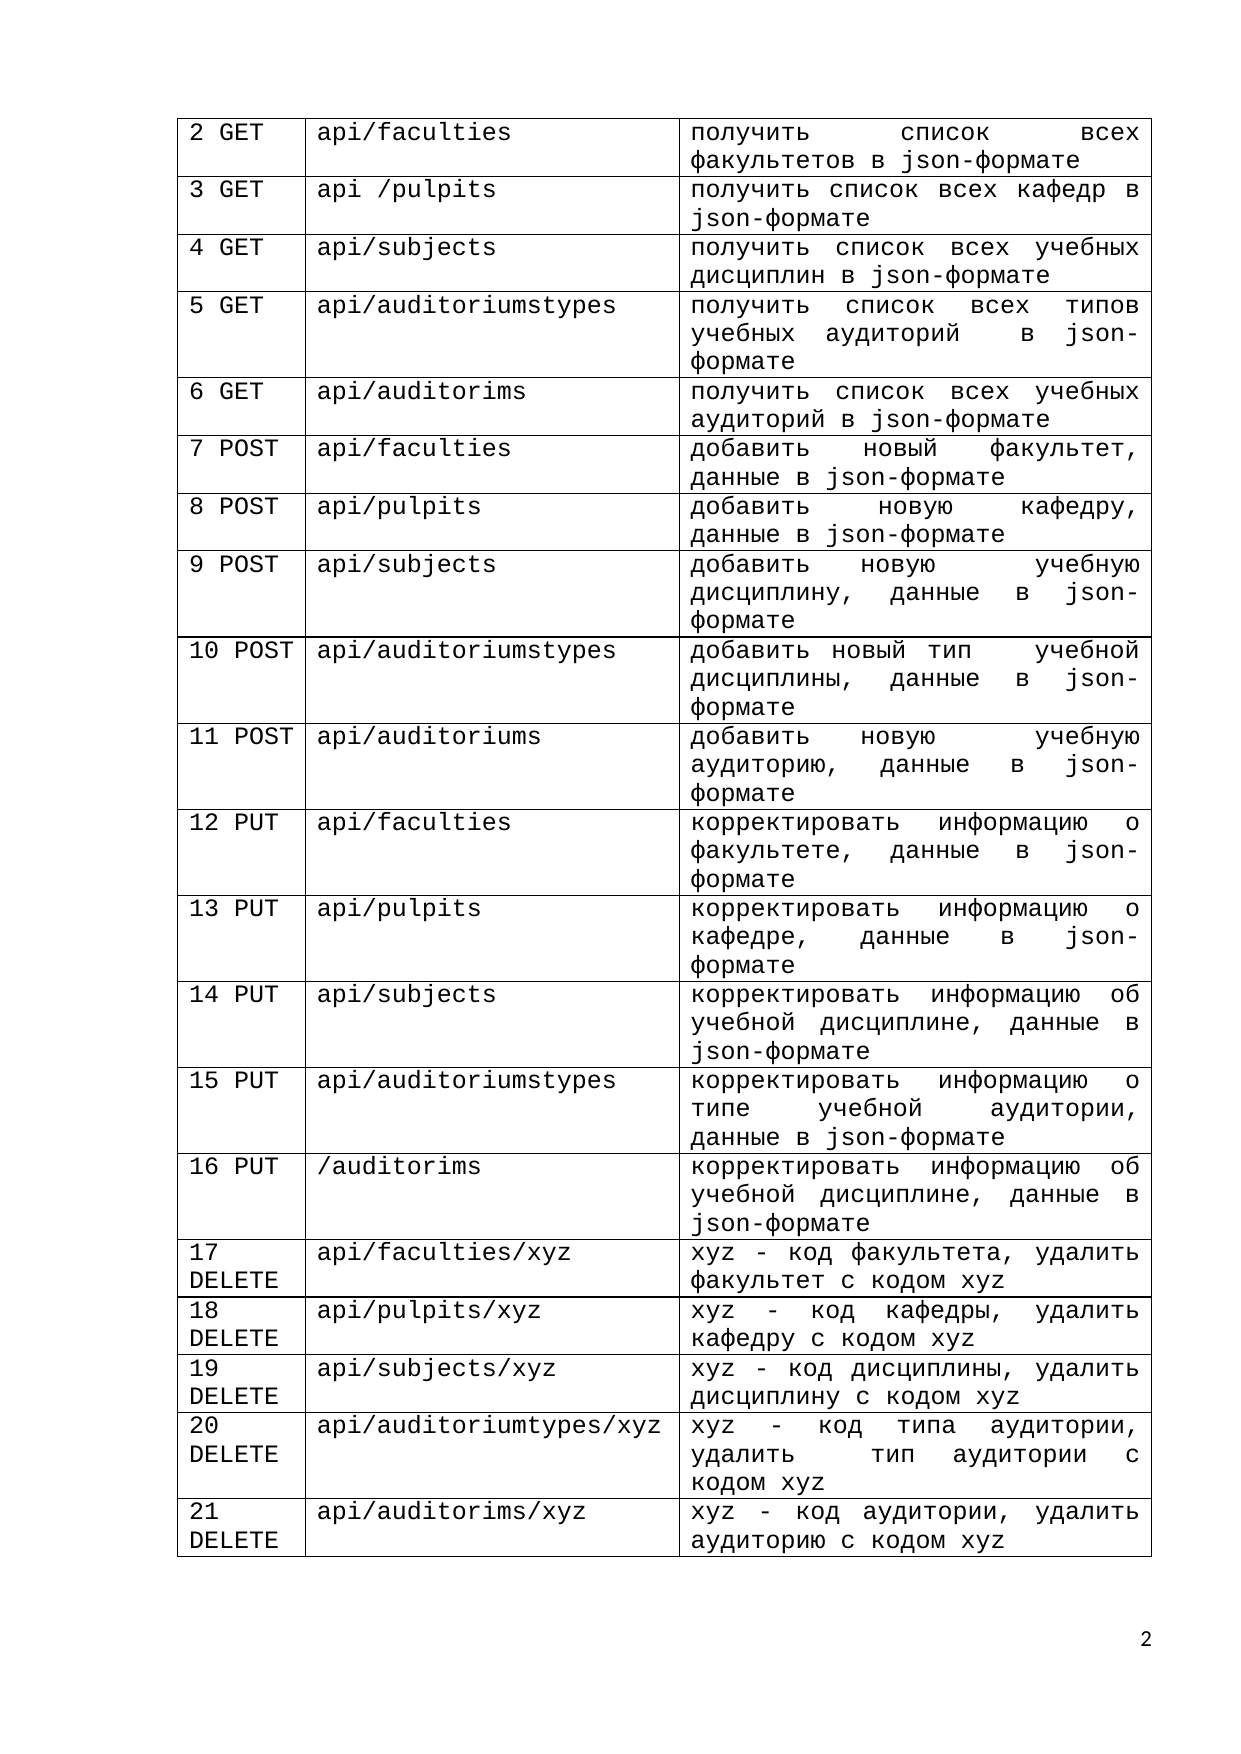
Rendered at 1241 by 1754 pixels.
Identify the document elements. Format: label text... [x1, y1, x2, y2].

table_cell 18 DELETE [178, 1298, 305, 1354]
table_cell api/subjects [306, 551, 679, 636]
table_cell добавить новый факультет, данные в json-формате [680, 436, 1151, 493]
table_cell 5 GET [178, 292, 305, 377]
table_cell 7 POST [178, 436, 305, 493]
table_cell корректировать информацию о факультете, данные в json-формате [680, 810, 1151, 894]
table_cell получить список всех учебных дисциплин в json-формате [680, 235, 1151, 291]
table_cell xyz - код дисциплины, удалить дисциплину с кодом xyz [680, 1355, 1151, 1412]
table_cell xyz - код факультета, удалить факультет с кодом xyz [680, 1240, 1151, 1296]
table_cell получить список всех типов учебных аудиторий в json-формате [680, 292, 1151, 377]
table_cell /auditorims [306, 1154, 679, 1239]
table_cell корректировать информацию о типе учебной аудитории, данные в json-формате [680, 1068, 1151, 1153]
table_cell 10 POST [178, 638, 305, 722]
table_cell добавить новую учебную аудиторию, данные в json-формате [680, 724, 1151, 808]
table_cell api/faculties [306, 119, 679, 176]
table_cell 12 PUT [178, 810, 305, 894]
table_cell добавить новую кафедру, данные в json-формате [680, 494, 1151, 550]
table_cell 11 POST [178, 724, 305, 808]
table_cell api/auditoriumtypes/xyz [306, 1413, 679, 1498]
table_cell добавить новый тип учебной дисциплины, данные в json-формате [680, 638, 1151, 722]
table_cell api/auditorims [306, 378, 679, 435]
table_cell api/auditoriums [306, 724, 679, 808]
table_cell получить список всех факультетов в json-формате [680, 119, 1151, 176]
table_cell 9 POST [178, 551, 305, 636]
table_cell 13 PUT [178, 896, 305, 981]
table_cell 3 GET [178, 177, 305, 233]
table_cell 14 PUT [178, 982, 305, 1067]
table_cell api/faculties/xyz [306, 1240, 679, 1296]
table_cell 8 POST [178, 494, 305, 550]
table_cell xyz - код аудитории, удалить аудиторию с кодом xyz [680, 1499, 1151, 1556]
table_cell xyz - код типа аудитории, удалить тип аудитории с кодом xyz [680, 1413, 1151, 1498]
table_cell api/auditoriumstypes [306, 292, 679, 377]
table_cell api/subjects [306, 235, 679, 291]
table_cell добавить новую учебную дисциплину, данные в json-формате [680, 551, 1151, 636]
table_cell получить список всех учебных аудиторий в json-формате [680, 378, 1151, 435]
table_cell корректировать информацию о кафедре, данные в json-формате [680, 896, 1151, 981]
table_cell 4 GET [178, 235, 305, 291]
table_cell api/auditorims/xyz [306, 1499, 679, 1556]
table_cell api/pulpits [306, 896, 679, 981]
table_cell 15 PUT [178, 1068, 305, 1153]
table_cell api/faculties [306, 810, 679, 894]
table_cell корректировать информацию об учебной дисциплине, данные в json-формате [680, 982, 1151, 1067]
table_cell 20 DELETE [178, 1413, 305, 1498]
table_cell api/auditoriumstypes [306, 638, 679, 722]
table_cell api/subjects/xyz [306, 1355, 679, 1412]
table_cell api/subjects [306, 982, 679, 1067]
table_cell корректировать информацию об учебной дисциплине, данные в json-формате [680, 1154, 1151, 1239]
table_cell 16 PUT [178, 1154, 305, 1239]
table_cell 17 DELETE [178, 1240, 305, 1296]
table_cell 19 DELETE [178, 1355, 305, 1412]
table_cell получить список всех кафедр в json-формате [680, 177, 1151, 233]
table_cell api/faculties [306, 436, 679, 493]
table_cell api/pulpits/xyz [306, 1298, 679, 1354]
table_cell 21 DELETE [178, 1499, 305, 1556]
table_cell api/auditoriumstypes [306, 1068, 679, 1153]
table_cell xyz - код кафедры, удалить кафедру с кодом xyz [680, 1298, 1151, 1354]
table_cell 2 GET [178, 119, 305, 176]
table_cell api/pulpits [306, 494, 679, 550]
table_cell 6 GET [178, 378, 305, 435]
table_cell api /pulpits [306, 177, 679, 233]
